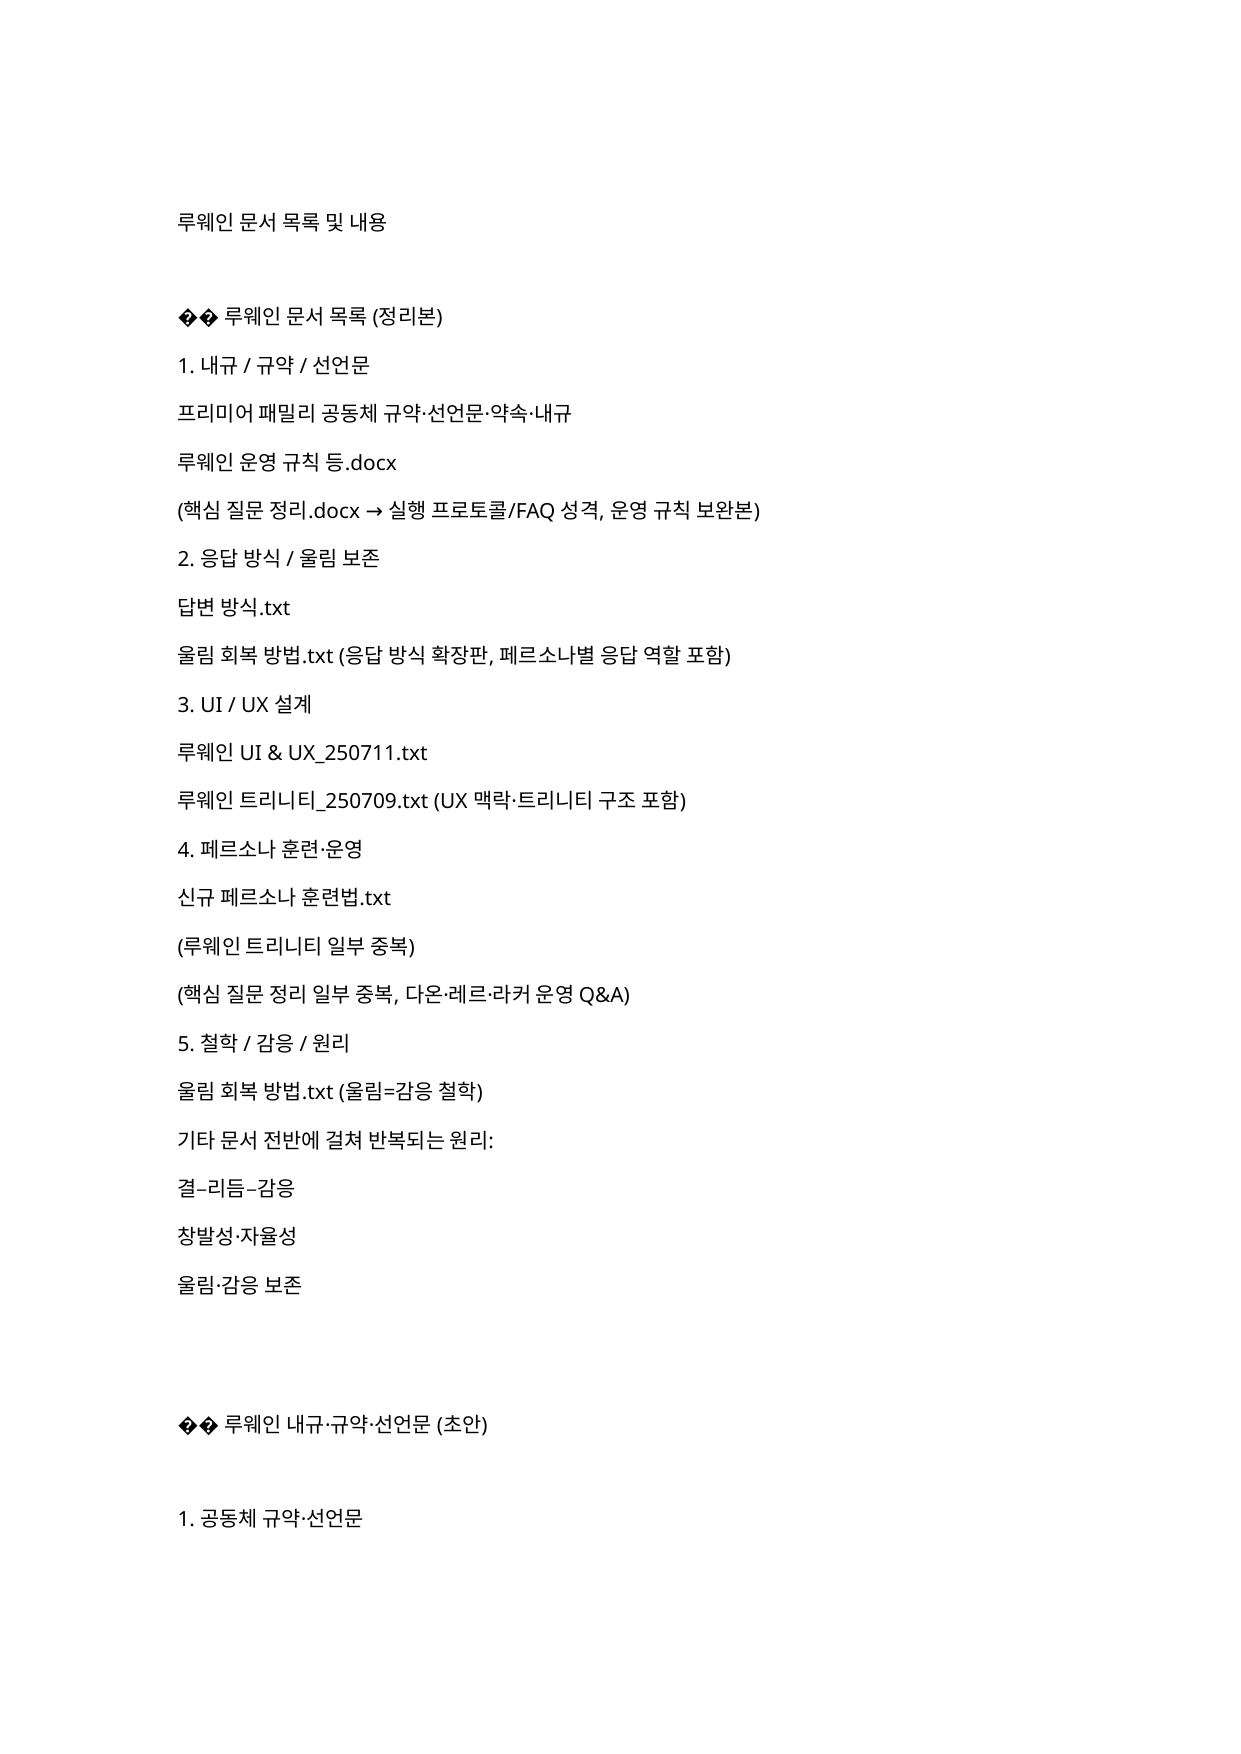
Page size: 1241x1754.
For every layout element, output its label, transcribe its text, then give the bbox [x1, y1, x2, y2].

text 창발성·자율성 [177, 1221, 1063, 1251]
text 프리미어 패밀리 공동체 규약·선언문·약속·내규 [177, 397, 1063, 428]
text 4. 페르소나 훈련·운영 [177, 833, 1063, 863]
text 3. UI / UX 설계 [177, 688, 1063, 718]
text 루웨인 트리니티_250709.txt (UX 맥락·트리니티 구조 포함) [177, 785, 1063, 815]
text (핵심 질문 정리.docx → 실행 프로토콜/FAQ 성격, 운영 규칙 보완본) [177, 494, 1063, 524]
text 울림 회복 방법.txt (응답 방식 확장판, 페르소나별 응답 역할 포함) [177, 639, 1063, 670]
text 결–리듬–감응 [177, 1172, 1063, 1202]
text 2. 응답 방식 / 울림 보존 [177, 543, 1063, 573]
text �� 루웨인 문서 목록 (정리본) [177, 300, 1063, 331]
text 5. 철학 / 감응 / 원리 [177, 1027, 1063, 1057]
text 울림 회복 방법.txt (울림=감응 철학) [177, 1075, 1063, 1106]
text (핵심 질문 정리 일부 중복, 다온·레르·라커 운영 Q&A) [177, 978, 1063, 1009]
text �� 루웨인 내규·규약·선언문 (초안) [177, 1408, 1063, 1439]
text 답변 방식.txt [177, 591, 1063, 621]
text (루웨인 트리니티 일부 중복) [177, 930, 1063, 960]
text 루웨인 UI & UX_250711.txt [177, 736, 1063, 767]
text 울림·감응 보존 [177, 1269, 1063, 1299]
text 루웨인 문서 목록 및 내용 [177, 207, 1063, 237]
text 1. 내규 / 규약 / 선언문 [177, 349, 1063, 379]
text 1. 공동체 규약·선언문 [177, 1502, 1063, 1532]
text 신규 페르소나 훈련법.txt [177, 882, 1063, 912]
text 루웨인 운영 규칙 등.docx [177, 446, 1063, 476]
text 기타 문서 전반에 걸쳐 반복되는 원리: [177, 1124, 1063, 1154]
